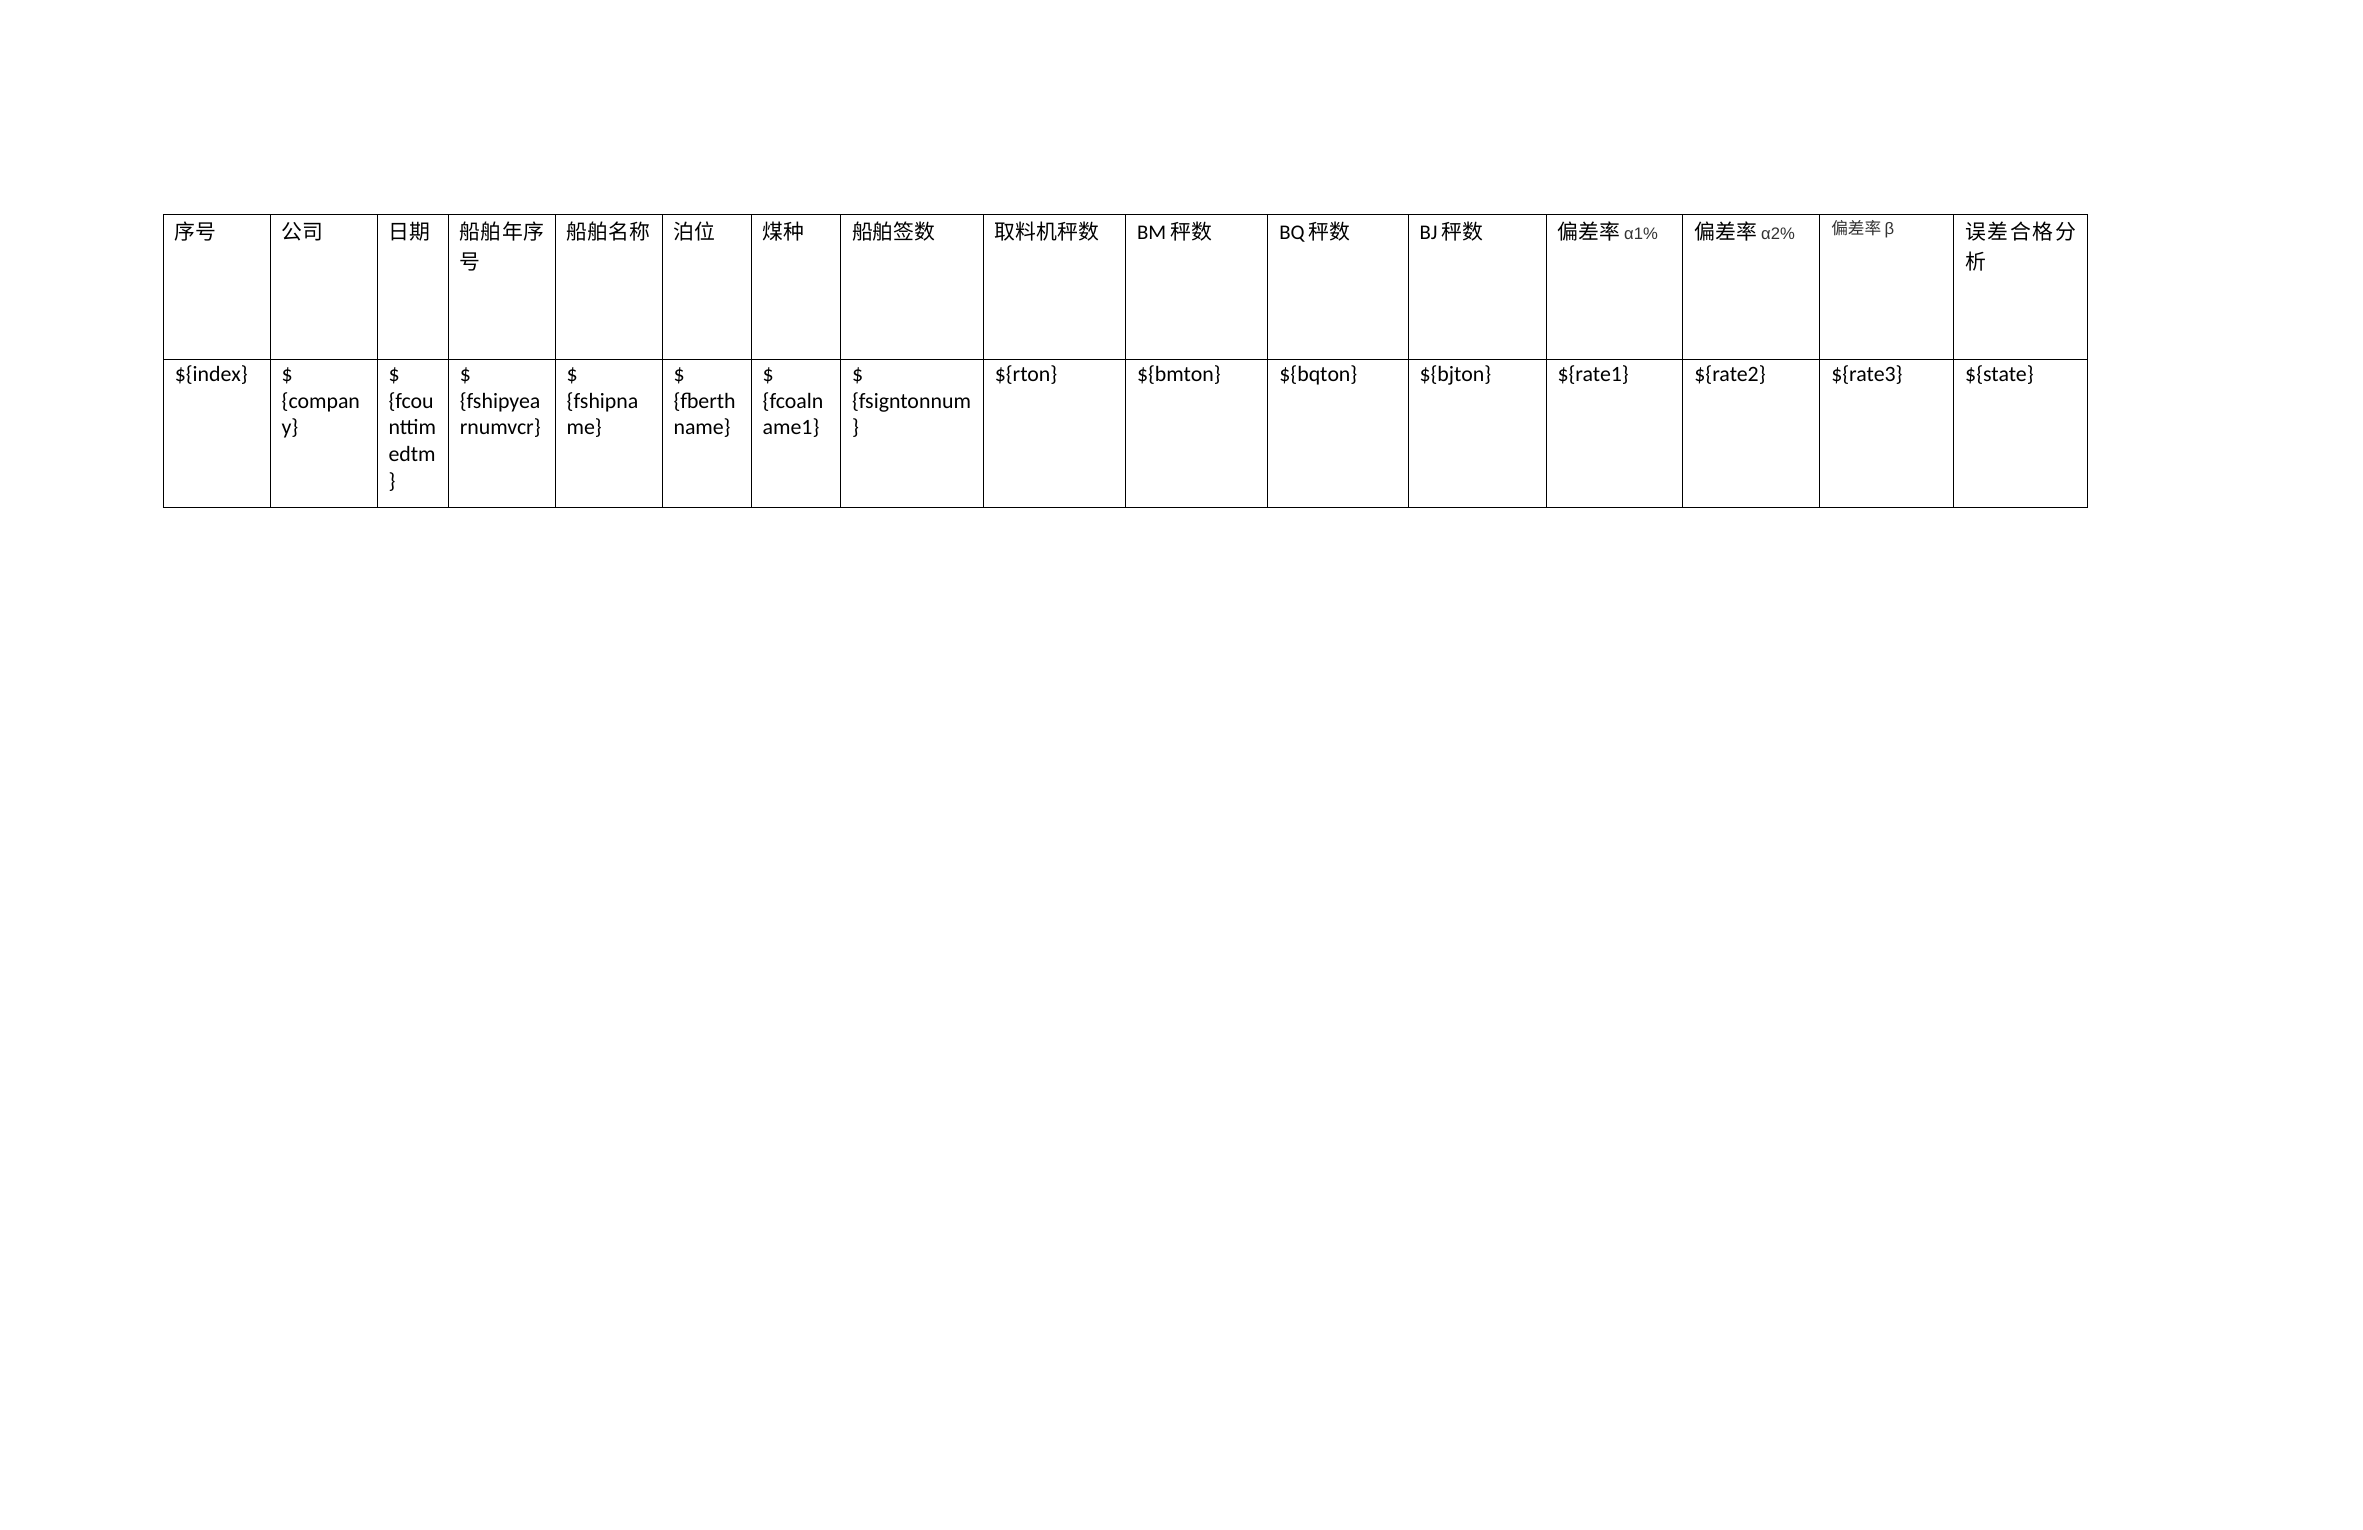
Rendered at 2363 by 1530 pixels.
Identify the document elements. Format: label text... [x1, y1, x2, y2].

table_cell ${state} [1954, 360, 2087, 507]
table_cell ${fshipname} [556, 360, 662, 507]
table_header 取料机秤数 [984, 215, 1125, 359]
table_cell ${fsigntonnum} [841, 360, 983, 507]
table_header 偏差率α1% [1547, 215, 1682, 359]
table_cell ${company} [271, 360, 377, 507]
table_cell ${fcounttimedtm} [378, 360, 448, 507]
table_cell ${rate1} [1547, 360, 1682, 507]
table_cell ${rate3} [1820, 360, 1953, 507]
table_header 误差合格分析 [1954, 215, 2087, 359]
table_header BJ秤数 [1409, 215, 1546, 359]
table_cell ${rton} [984, 360, 1125, 507]
table_cell ${fcoalname1} [752, 360, 840, 507]
table_header 序号 [164, 215, 270, 359]
table_header 船舶签数 [841, 215, 983, 359]
table_cell ${fshipyearnumvcr} [449, 360, 555, 507]
table_header 日期 [378, 215, 448, 359]
table_header 煤种 [752, 215, 840, 359]
table_cell ${bmton} [1126, 360, 1267, 507]
table_cell ${fberthname} [663, 360, 751, 507]
table_header BQ秤数 [1268, 215, 1408, 359]
table_header 船舶年序号 [449, 215, 555, 359]
table_header 船舶名称 [556, 215, 662, 359]
table_cell ${index} [164, 360, 270, 507]
table_header BM秤数 [1126, 215, 1267, 359]
table_header 公司 [271, 215, 377, 359]
table_header 泊位 [663, 215, 751, 359]
table_header 偏差率α2% [1683, 215, 1819, 359]
table_header 偏差率β [1820, 215, 1953, 359]
table_cell ${rate2} [1683, 360, 1819, 507]
table_cell ${bjton} [1409, 360, 1546, 507]
table_cell ${bqton} [1268, 360, 1408, 507]
